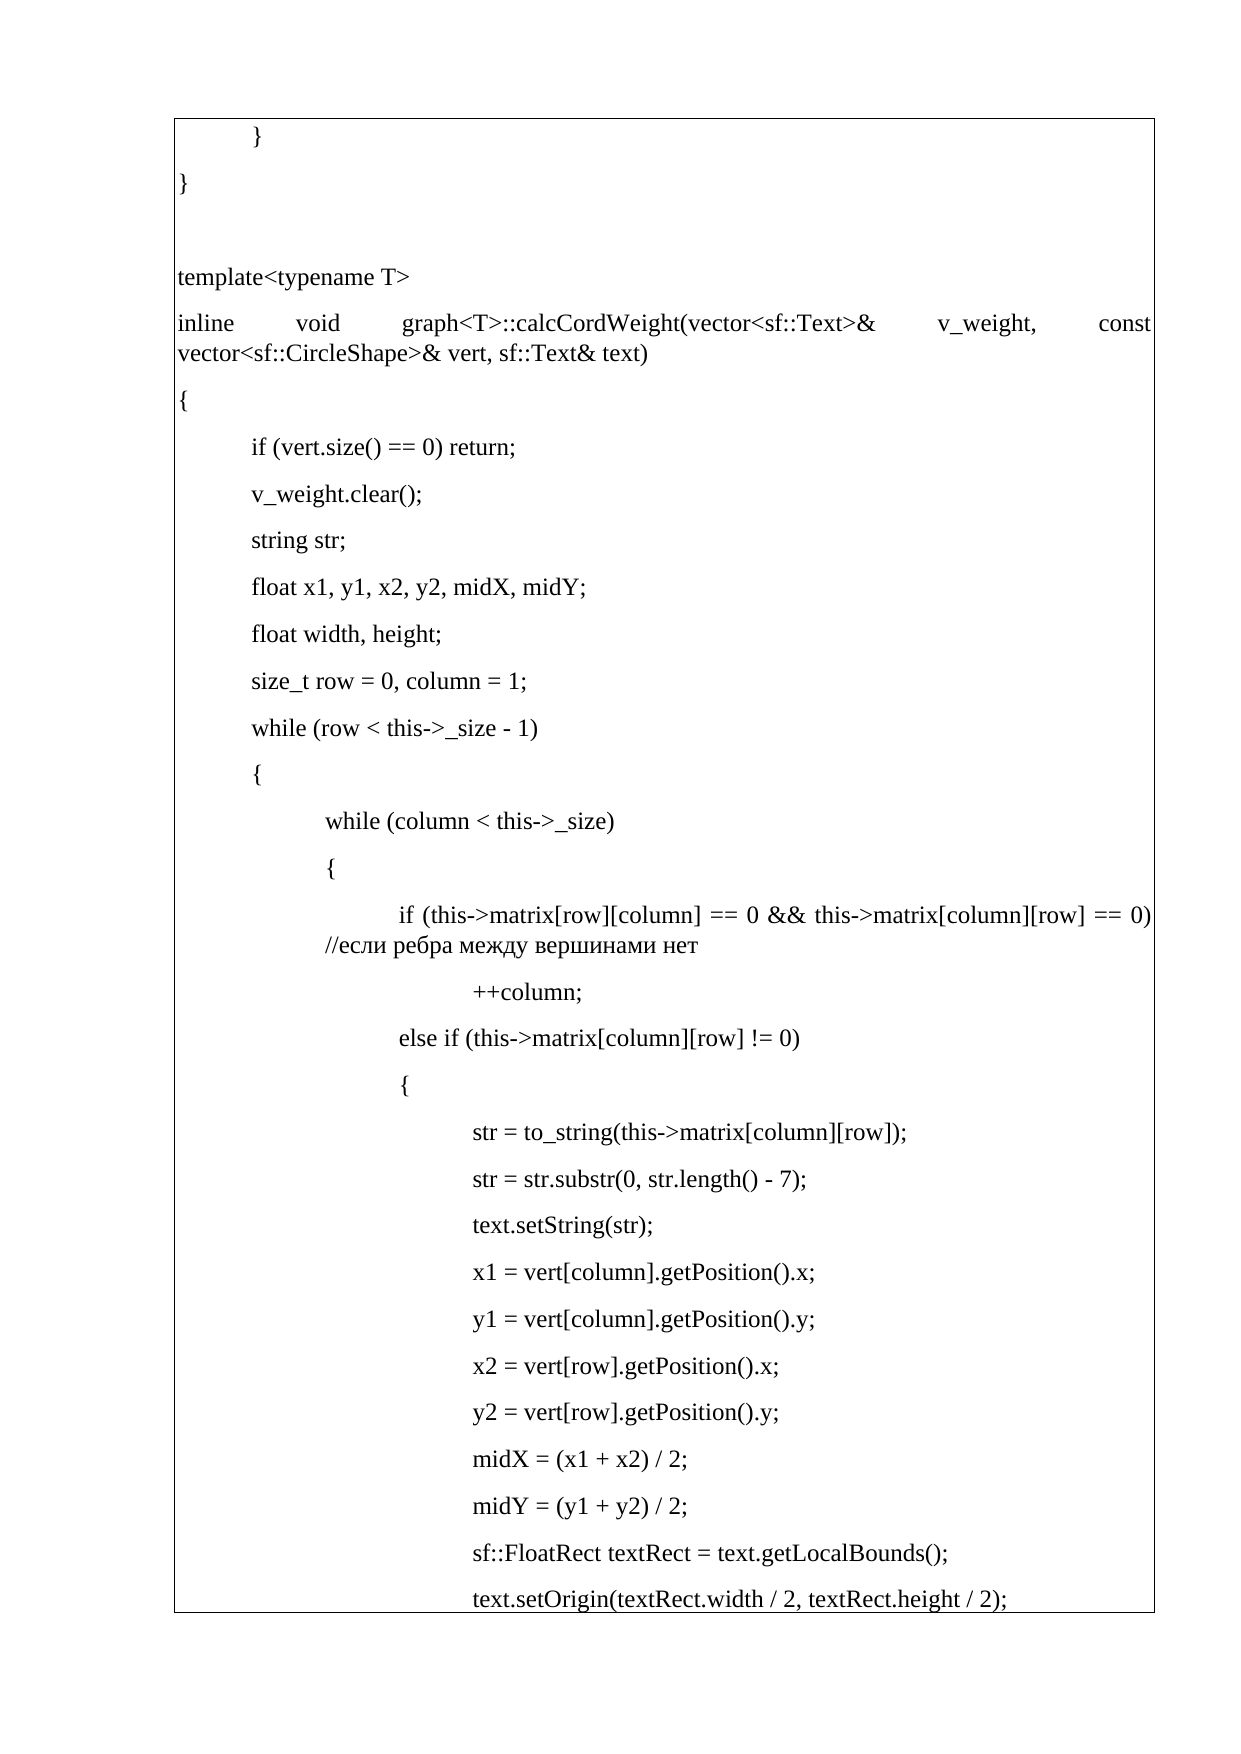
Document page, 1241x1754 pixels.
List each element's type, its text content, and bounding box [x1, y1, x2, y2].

text ++column; [175, 973, 1154, 1005]
text inline void graph<T>::calcCordWeight(vector<sf::Text>& v_weight, const vector<sf::CircleShape>& vert, sf::Text& text) [175, 305, 1154, 367]
text str = to_string(this->matrix[column][row]); [175, 1114, 1154, 1146]
text text.setString(str); [175, 1207, 1154, 1239]
text midX = (x1 + x2) / 2; [175, 1441, 1154, 1473]
text { [175, 1067, 1154, 1099]
text } [175, 165, 1154, 197]
text if (this->matrix[row][column] == 0 && this->matrix[column][row] == 0) //если ребра между вершинами нет [175, 897, 1154, 958]
text float x1, y1, x2, y2, midX, midY; [175, 569, 1154, 601]
text text.setOrigin(textRect.width / 2, textRect.height / 2); [175, 1581, 1154, 1612]
text y2 = vert[row].getPosition().y; [175, 1394, 1154, 1426]
text while (column < this->_size) [175, 803, 1154, 835]
text template<typename T> [175, 258, 1154, 290]
text { [175, 382, 1154, 414]
text str = str.substr(0, str.length() - 7); [175, 1161, 1154, 1192]
text size_t row = 0, column = 1; [175, 663, 1154, 694]
text if (vert.size() == 0) return; [175, 429, 1154, 461]
text } [175, 119, 1154, 150]
text while (row < this->_size - 1) [175, 709, 1154, 741]
text v_weight.clear(); [175, 476, 1154, 507]
text string str; [175, 522, 1154, 554]
text x1 = vert[column].getPosition().x; [175, 1254, 1154, 1286]
text x2 = vert[row].getPosition().x; [175, 1348, 1154, 1379]
text else if (this->matrix[column][row] != 0) [175, 1020, 1154, 1052]
text { [175, 756, 1154, 788]
text y1 = vert[column].getPosition().y; [175, 1301, 1154, 1333]
text midY = (y1 + y2) / 2; [175, 1488, 1154, 1520]
text { [175, 850, 1154, 882]
text sf::FloatRect textRect = text.getLocalBounds(); [175, 1535, 1154, 1567]
text float width, height; [175, 616, 1154, 648]
